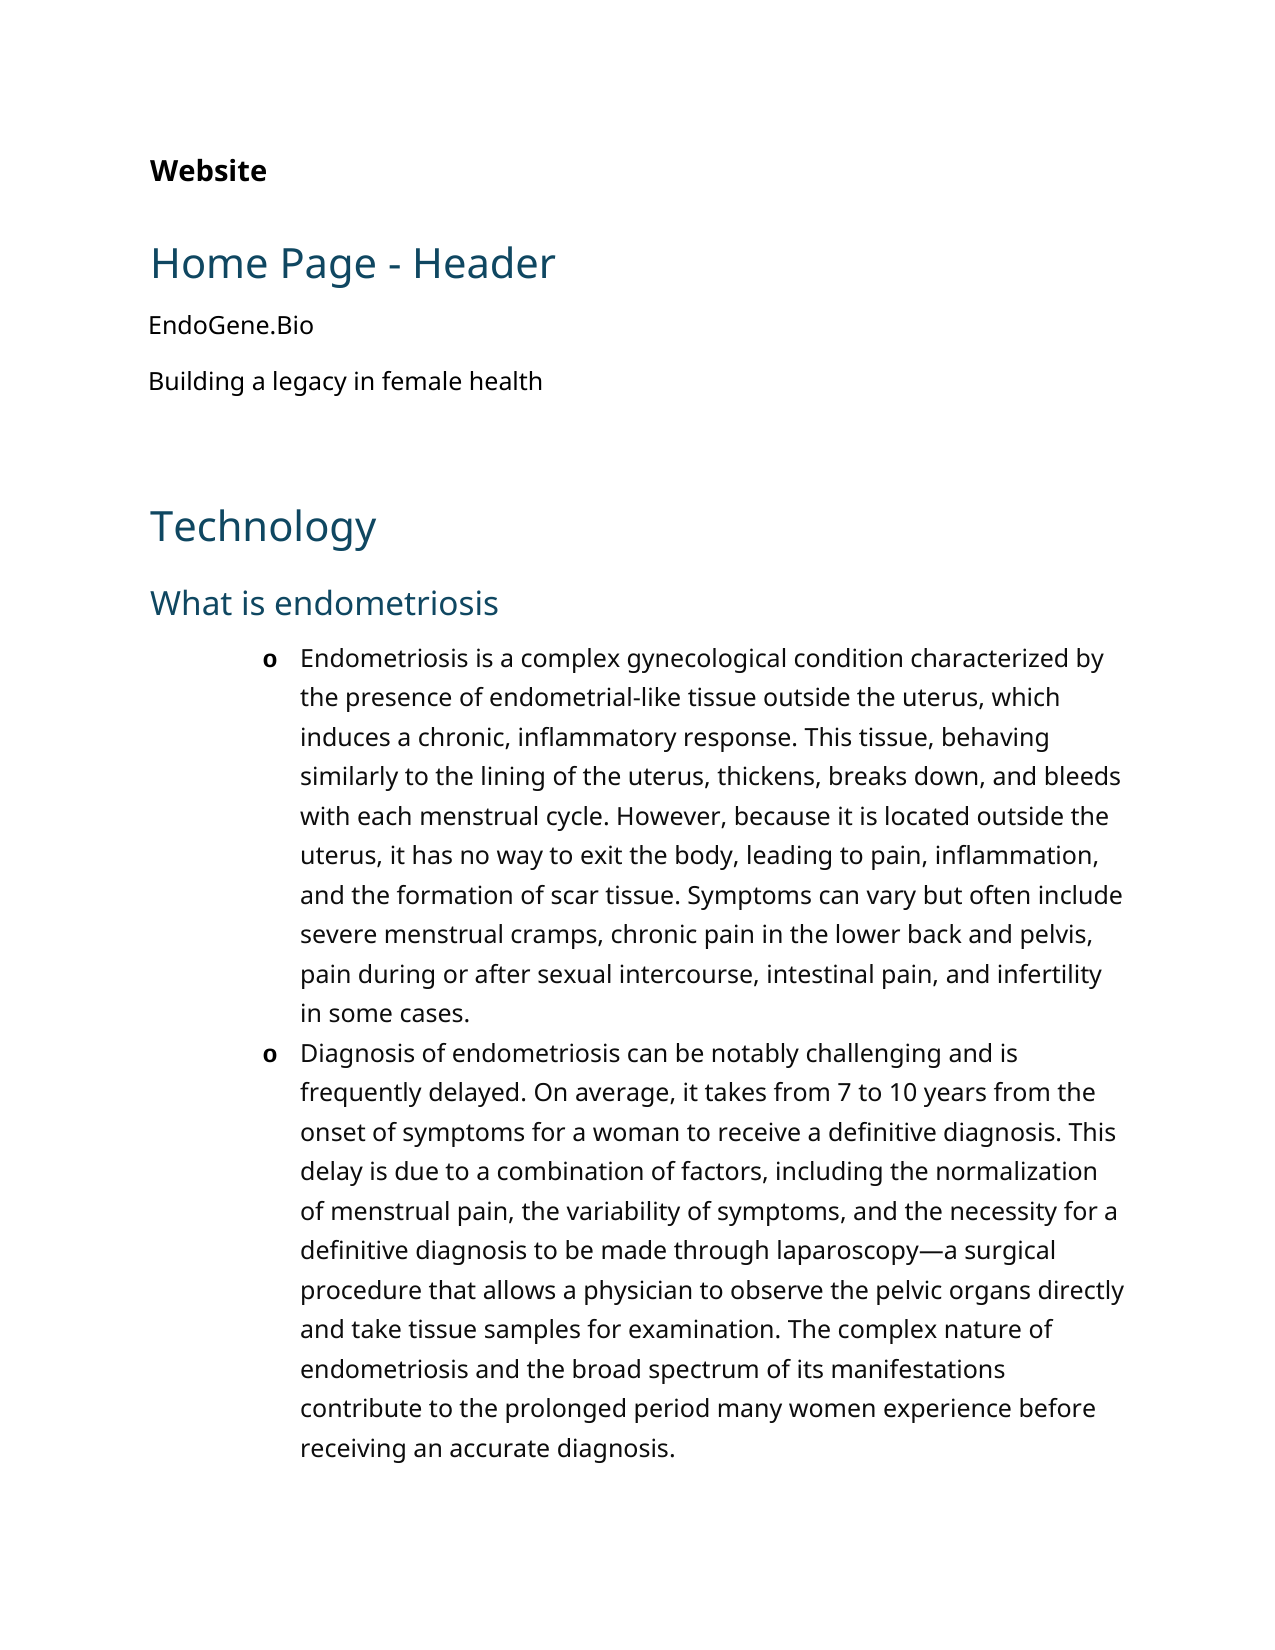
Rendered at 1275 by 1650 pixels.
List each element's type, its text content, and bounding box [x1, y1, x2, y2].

subtitle What is endometriosis [150, 579, 1125, 625]
list Diagnosis of endometriosis can be notably challenging and is frequently delayed. On average, it takes from 7 to 10 years from the onset of symptoms for a woman to receive a definitive diagnosis. This delay is due to a combination of factors, including the normalization of menstrual pain, the variability of symptoms, and the necessity for a definitive diagnosis to be made through laparoscopy—a surgical procedure that allows a physician to observe the pelvic organs directly and take tissue samples for examination. The complex nature of endometriosis and the broad spectrum of its manifestations contribute to the prolonged period many women experience before receiving an accurate diagnosis. [262, 1035, 1125, 1464]
subtitle Technology [150, 497, 1125, 554]
text Website [150, 150, 1125, 190]
list Endometriosis is a complex gynecological condition characterized by the presence of endometrial-like tissue outside the uterus, which induces a chronic, inflammatory response. This tissue, behaving similarly to the lining of the uterus, thickens, breaks down, and bleeds with each menstrual cycle. However, because it is located outside the uterus, it has no way to exit the body, leading to pain, inflammation, and the formation of scar tissue. Symptoms can vary but often include severe menstrual cramps, chronic pain in the lower back and pelvis, pain during or after sexual intercourse, intestinal pain, and infertility in some cases. [262, 640, 1125, 1030]
subtitle Home Page - Header [150, 233, 1125, 290]
text Building a legacy in female health [148, 364, 1127, 398]
text EndoGene.Bio [148, 308, 1127, 342]
